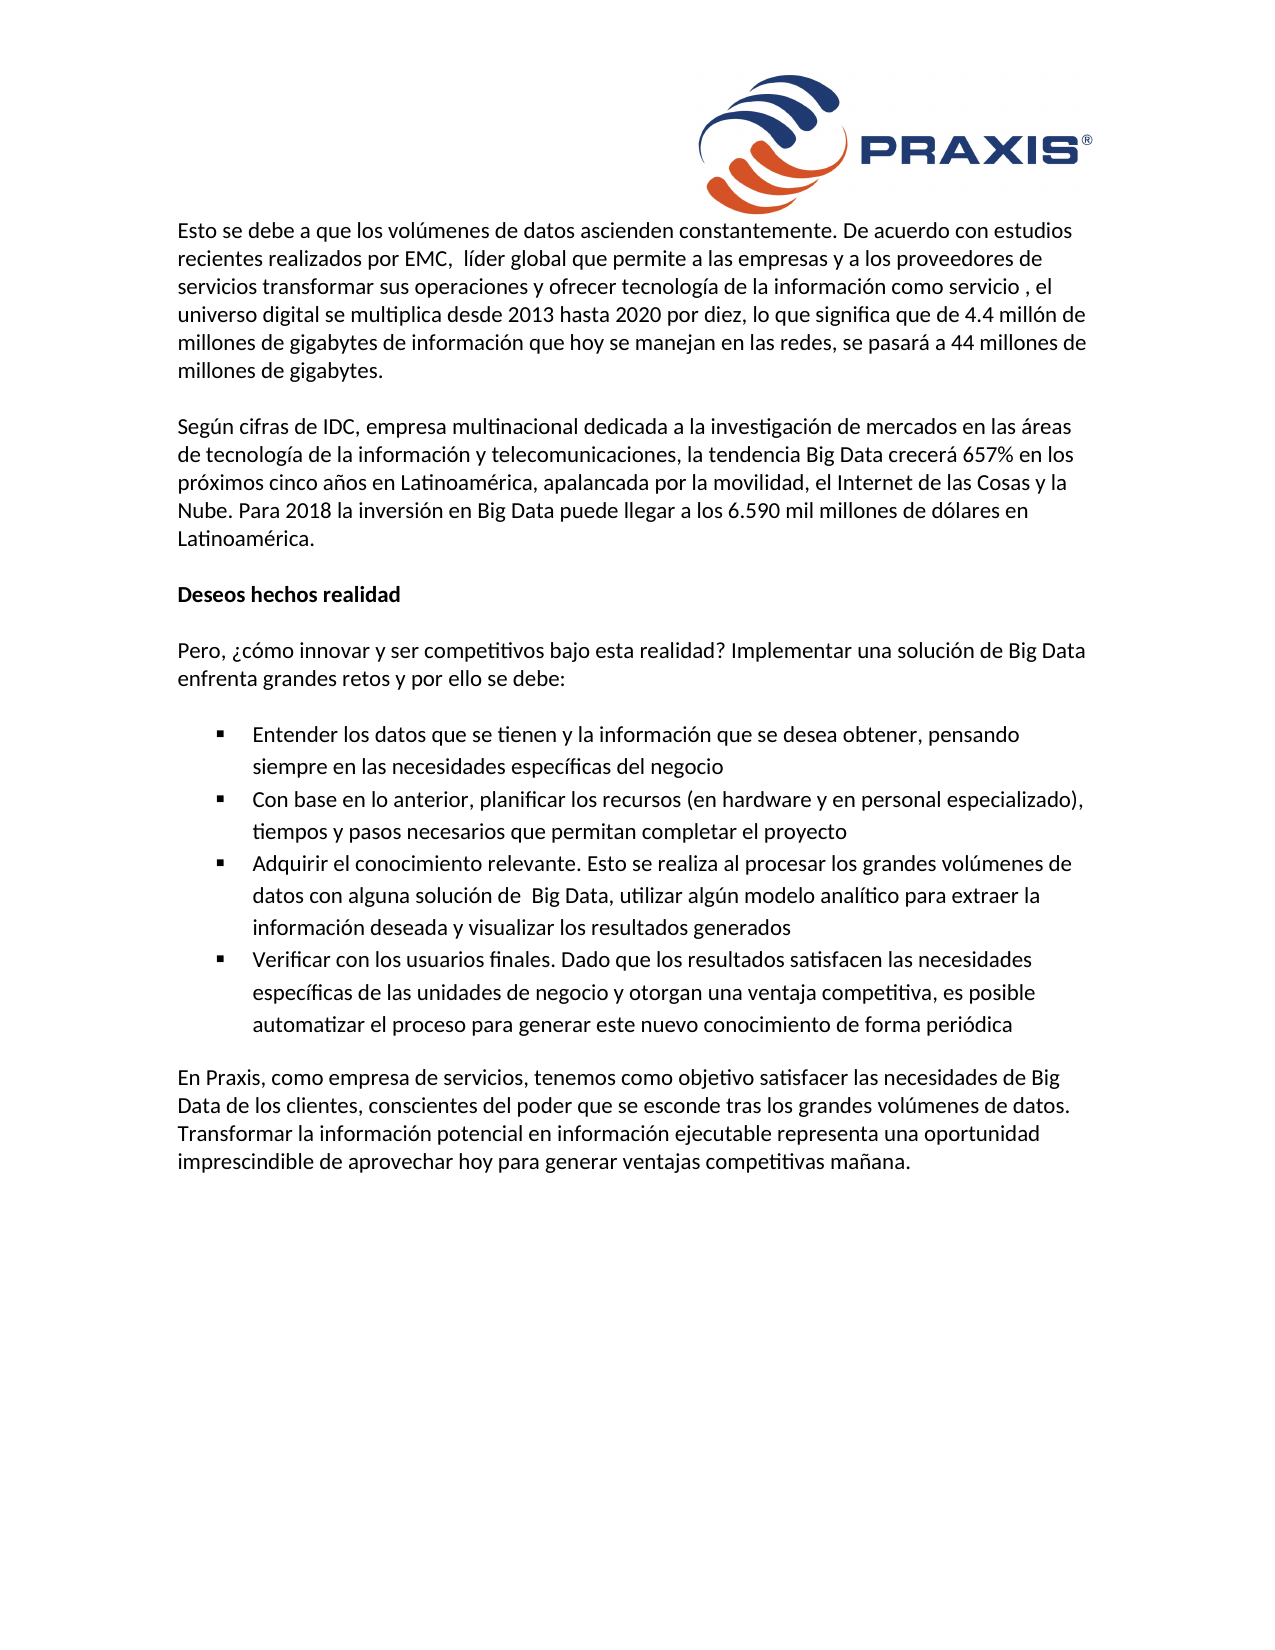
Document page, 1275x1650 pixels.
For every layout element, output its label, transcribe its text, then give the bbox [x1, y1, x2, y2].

list Adquirir el conocimiento relevante. Esto se realiza al procesar los grandes volúmenes de datos con alguna solución de Big Data, utilizar algún modelo analítico para extraer la información deseada y visualizar los resultados generados [215, 849, 1098, 941]
list Verificar con los usuarios finales. Dado que los resultados satisfacen las necesidades específicas de las unidades de negocio y otorgan una ventaja competitiva, es posible automatizar el proceso para generar este nuevo conocimiento de forma periódica [215, 946, 1098, 1038]
text Esto se debe a que los volúmenes de datos ascienden constantemente. De acuerdo con estudios recientes realizados por EMC, líder global que permite a las empresas y a los proveedores de servicios transformar sus operaciones y ofrecer tecnología de la información como servicio , el universo digital se multiplica desde 2013 hasta 2020 por diez, lo que significa que de 4.4 millón de millones de gigabytes de información que hoy se manejan en las redes, se pasará a 44 millones de millones de gigabytes. [177, 216, 1098, 384]
picture [693, 73, 1098, 216]
list Entender los datos que se tienen y la información que se desea obtener, pensando siempre en las necesidades específicas del negocio [215, 720, 1098, 781]
text En Praxis, como empresa de servicios, tenemos como objetivo satisfacer las necesidades de Big Data de los clientes, conscientes del poder que se esconde tras los grandes volúmenes de datos. Transformar la información potencial en información ejecutable representa una oportunidad imprescindible de aprovechar hoy para generar ventajas competitivas mañana. [177, 1063, 1098, 1175]
text Pero, ¿cómo innovar y ser competitivos bajo esta realidad? Implementar una solución de Big Data enfrenta grandes retos y por ello se debe: [177, 636, 1098, 692]
text Según cifras de IDC, empresa multinacional dedicada a la investigación de mercados en las áreas de tecnología de la información y telecomunicaciones, la tendencia Big Data crecerá 657% en los próximos cinco años en Latinoamérica, apalancada por la movilidad, el Internet de las Cosas y la Nube. Para 2018 la inversión en Big Data puede llegar a los 6.590 mil millones de dólares en Latinoamérica. [177, 412, 1098, 552]
list Con base en lo anterior, planificar los recursos (en hardware y en personal especializado), tiempos y pasos necesarios que permitan completar el proyecto [215, 785, 1098, 845]
text Deseos hechos realidad [177, 580, 1098, 608]
